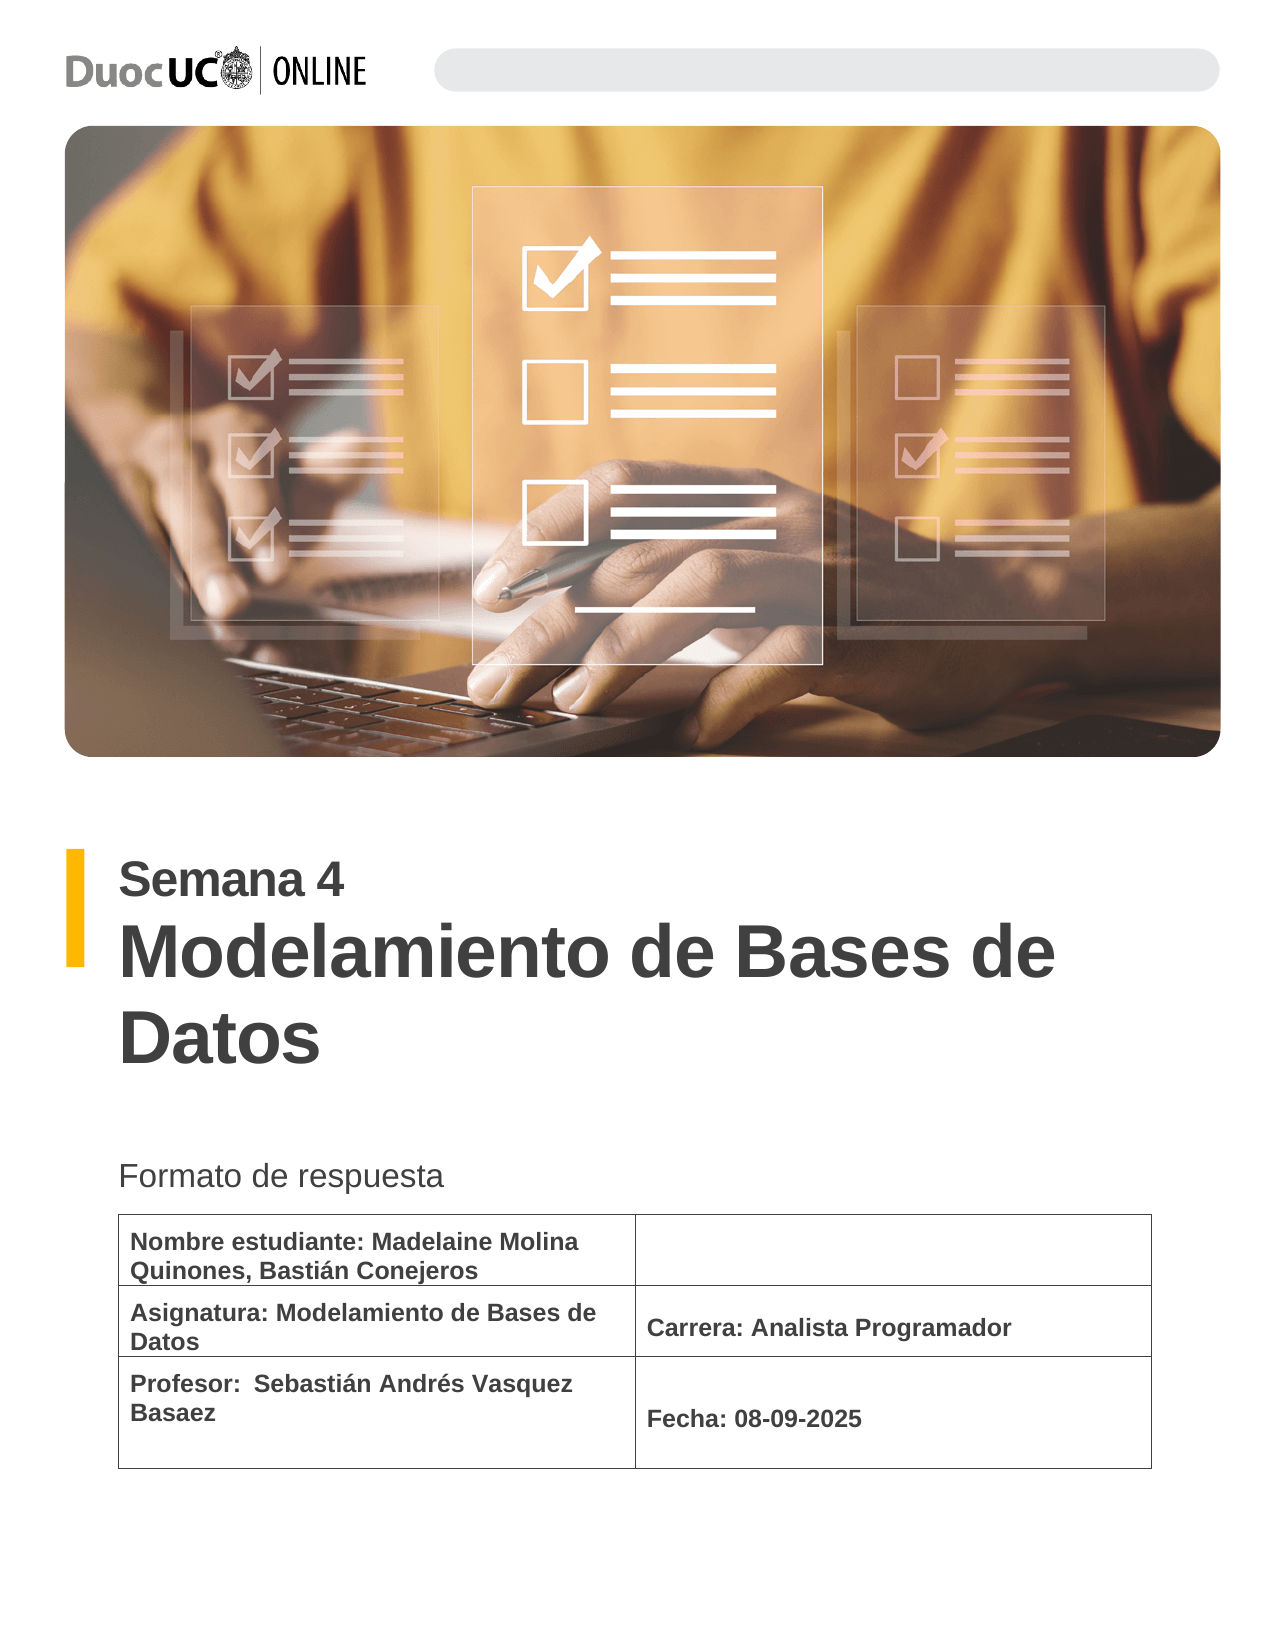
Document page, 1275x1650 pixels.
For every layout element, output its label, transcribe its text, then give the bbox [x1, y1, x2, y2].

table_cell Fecha: 08-09-2025 [636, 1357, 1151, 1468]
table_cell Carrera: Analista Programador [636, 1286, 1151, 1356]
picture [64, 125, 1221, 757]
text Modelamiento de Bases de Datos [118, 907, 1152, 1079]
table_cell Asignatura: Modelamiento de Bases de Datos [119, 1286, 635, 1356]
table_header [636, 1215, 1151, 1285]
text Formato de respuesta [118, 1156, 1152, 1194]
table_cell Profesor: Sebastián Andrés Vasquez Basaez [119, 1357, 635, 1468]
picture [46, 20, 386, 113]
table_header Nombre estudiante: Madelaine Molina Quinones, Bastián Conejeros [119, 1215, 635, 1285]
text Semana 4 [118, 849, 1152, 907]
